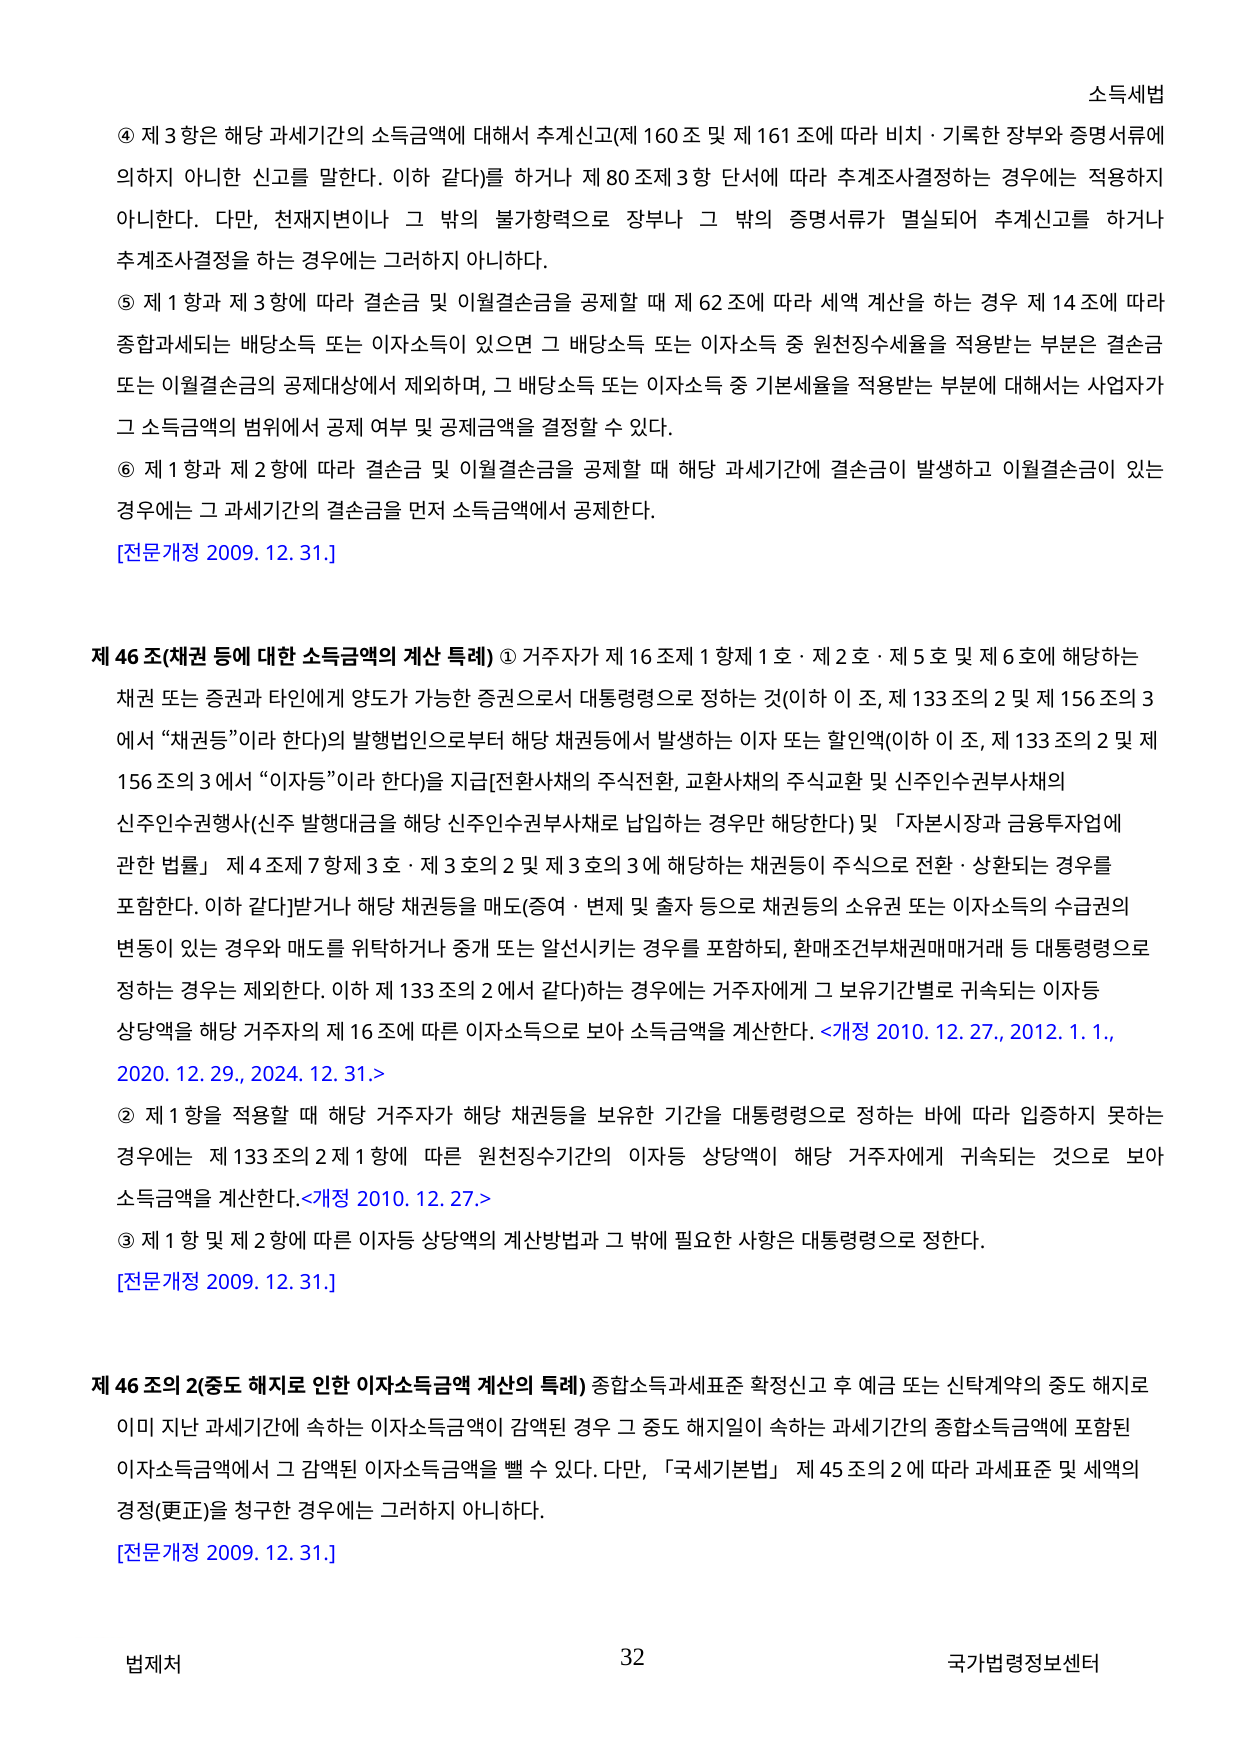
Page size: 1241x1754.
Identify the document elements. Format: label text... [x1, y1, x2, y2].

text [전문개정 2009. 12. 31.] [117, 1254, 1165, 1296]
text 제46조의2(중도 해지로 인한 이자소득금액 계산의 특례) 종합소득과세표준 확정신고 후 예금 또는 신탁계약의 중도 해지로 이미 지난 과세기간에 속하는 이자소득금액이 감액된 경우 그 중도 해지일이 속하는 과세기간의 종합소득금액에 포함된 이자소득금액에서 그 감액된 이자소득금액을 뺄 수 있다. 다만, 「국세기본법」 제45조의2에 따라 과세표준 및 세액의 경정(更正)을 청구한 경우에는 그러하지 아니하다. [92, 1358, 1165, 1525]
text ④ 제3항은 해당 과세기간의 소득금액에 대해서 추계신고(제160조 및 제161조에 따라 비치ㆍ기록한 장부와 증명서류에 의하지 아니한 신고를 말한다. 이하 같다)를 하거나 제80조제3항 단서에 따라 추계조사결정하는 경우에는 적용하지 아니한다. 다만, 천재지변이나 그 밖의 불가항력으로 장부나 그 밖의 증명서류가 멸실되어 추계신고를 하거나 추계조사결정을 하는 경우에는 그러하지 아니하다. [117, 108, 1165, 275]
text [전문개정 2009. 12. 31.] [117, 525, 1165, 567]
text ⑤ 제1항과 제3항에 따라 결손금 및 이월결손금을 공제할 때 제62조에 따라 세액 계산을 하는 경우 제14조에 따라 종합과세되는 배당소득 또는 이자소득이 있으면 그 배당소득 또는 이자소득 중 원천징수세율을 적용받는 부분은 결손금 또는 이월결손금의 공제대상에서 제외하며, 그 배당소득 또는 이자소득 중 기본세율을 적용받는 부분에 대해서는 사업자가 그 소득금액의 범위에서 공제 여부 및 공제금액을 결정할 수 있다. [117, 275, 1165, 442]
text ③ 제1항 및 제2항에 따른 이자등 상당액의 계산방법과 그 밖에 필요한 사항은 대통령령으로 정한다. [117, 1212, 1165, 1254]
text ② 제1항을 적용할 때 해당 거주자가 해당 채권등을 보유한 기간을 대통령령으로 정하는 바에 따라 입증하지 못하는 경우에는 제133조의2제1항에 따른 원천징수기간의 이자등 상당액이 해당 거주자에게 귀속되는 것으로 보아 소득금액을 계산한다.<개정 2010. 12. 27.> [117, 1087, 1165, 1212]
text 제46조(채권 등에 대한 소득금액의 계산 특례) ① 거주자가 제16조제1항제1호ㆍ제2호ㆍ제5호 및 제6호에 해당하는 채권 또는 증권과 타인에게 양도가 가능한 증권으로서 대통령령으로 정하는 것(이하 이 조, 제133조의2 및 제156조의3에서 “채권등”이라 한다)의 발행법인으로부터 해당 채권등에서 발생하는 이자 또는 할인액(이하 이 조, 제133조의2 및 제156조의3에서 “이자등”이라 한다)을 지급[전환사채의 주식전환, 교환사채의 주식교환 및 신주인수권부사채의 신주인수권행사(신주 발행대금을 해당 신주인수권부사채로 납입하는 경우만 해당한다) 및 「자본시장과 금융투자업에 관한 법률」 제4조제7항제3호ㆍ제3호의2 및 제3호의3에 해당하는 채권등이 주식으로 전환ㆍ상환되는 경우를 포함한다. 이하 같다]받거나 해당 채권등을 매도(증여ㆍ변제 및 출자 등으로 채권등의 소유권 또는 이자소득의 수급권의 변동이 있는 경우와 매도를 위탁하거나 중개 또는 알선시키는 경우를 포함하되, 환매조건부채권매매거래 등 대통령령으로 정하는 경우는 제외한다. 이하 제133조의2에서 같다)하는 경우에는 거주자에게 그 보유기간별로 귀속되는 이자등 상당액을 해당 거주자의 제16조에 따른 이자소득으로 보아 소득금액을 계산한다. <개정 2010. 12. 27., 2012. 1. 1., 2020. 12. 29., 2024. 12. 31.> [92, 629, 1165, 1087]
text [전문개정 2009. 12. 31.] [117, 1525, 1165, 1567]
text ⑥ 제1항과 제2항에 따라 결손금 및 이월결손금을 공제할 때 해당 과세기간에 결손금이 발생하고 이월결손금이 있는 경우에는 그 과세기간의 결손금을 먼저 소득금액에서 공제한다. [117, 442, 1165, 525]
